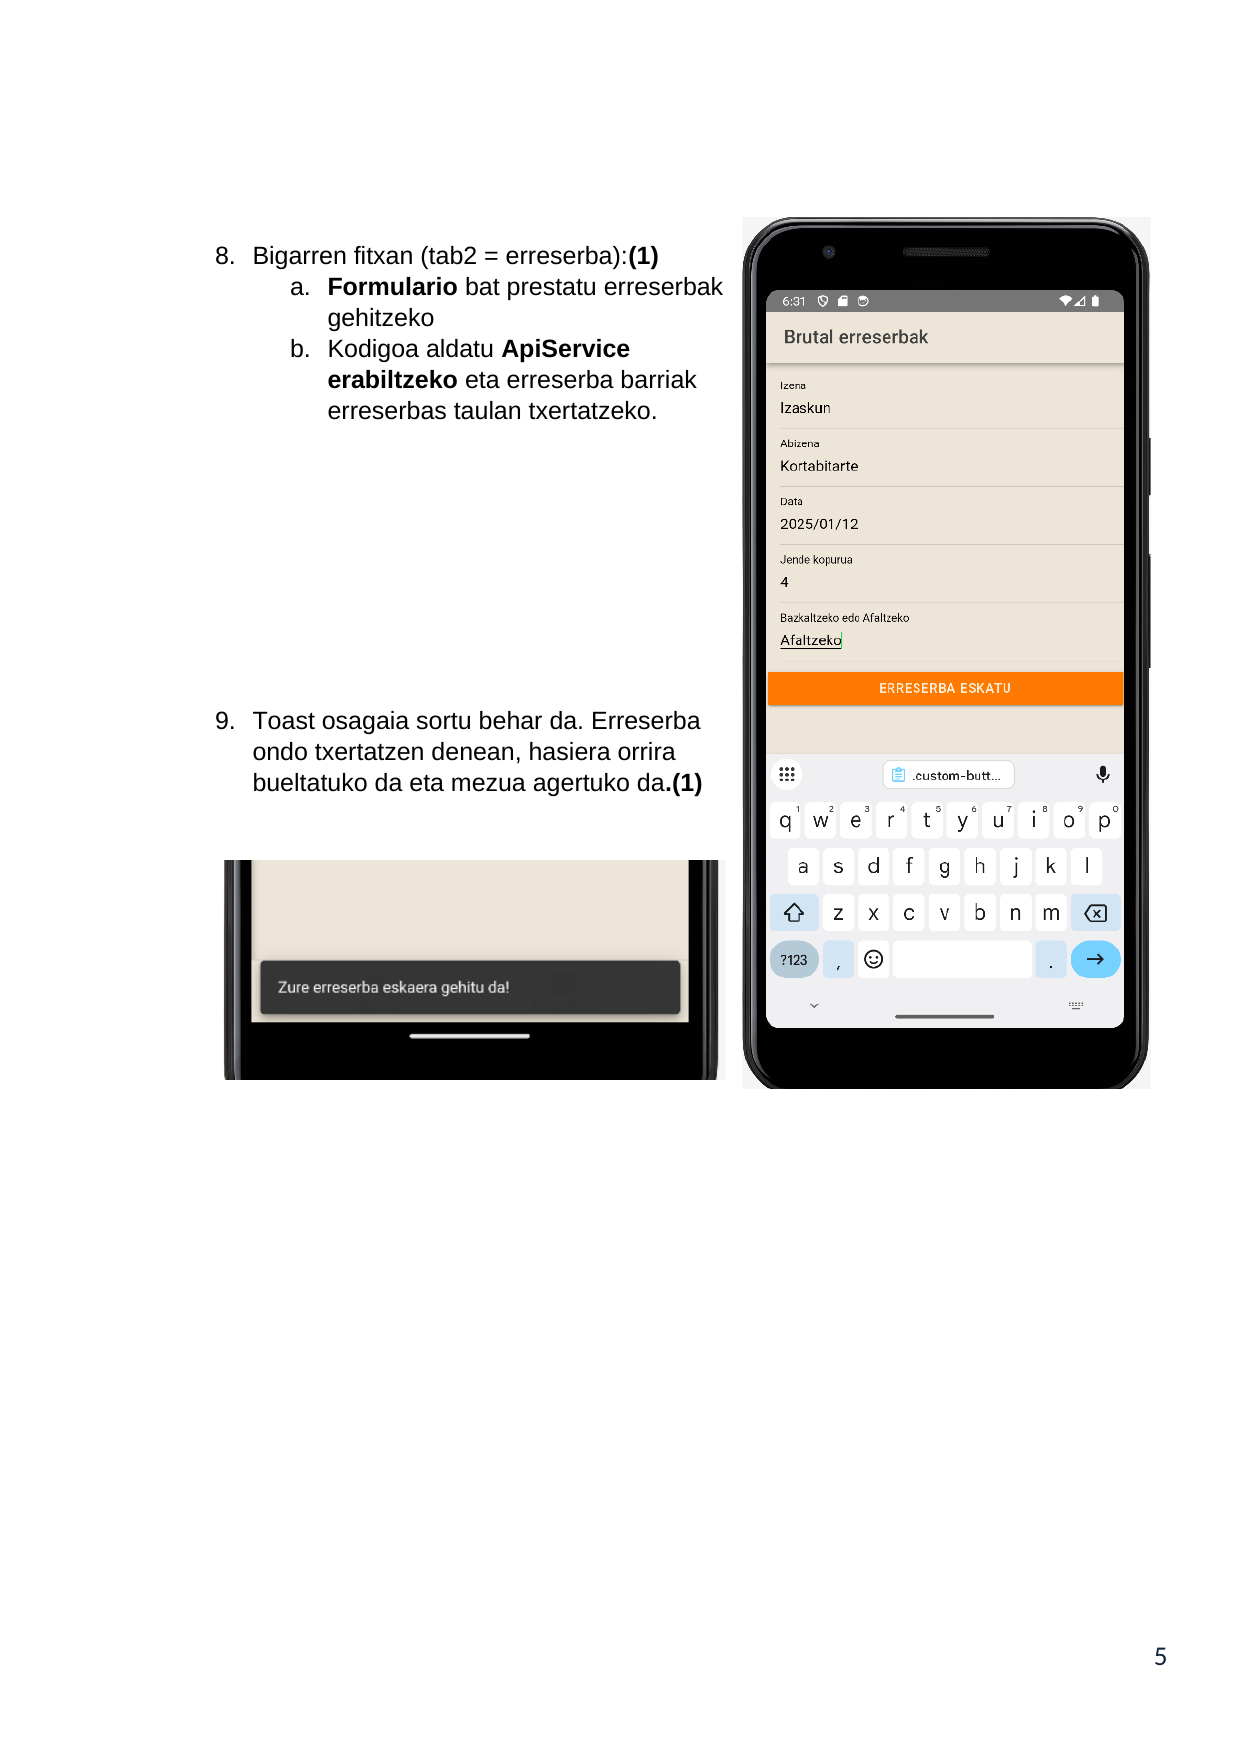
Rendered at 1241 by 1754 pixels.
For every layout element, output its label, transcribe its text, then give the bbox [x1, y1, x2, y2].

picture [222, 860, 726, 1079]
list Kodigoa aldatu ApiService erabiltzeko eta erreserba barriak erreserbas taulan txertatzeko. [290, 334, 741, 425]
list Toast osagaia sortu behar da. Erreserba ondo txertatzen denean, hasiera orrira bueltatuko da eta mezua agertuko da.(1) [215, 706, 741, 797]
list Formulario bat prestatu erreserbak gehitzeko [290, 272, 741, 332]
picture [741, 217, 1151, 1086]
list Bigarren fitxan (tab2 = erreserba):(1) [215, 241, 741, 269]
